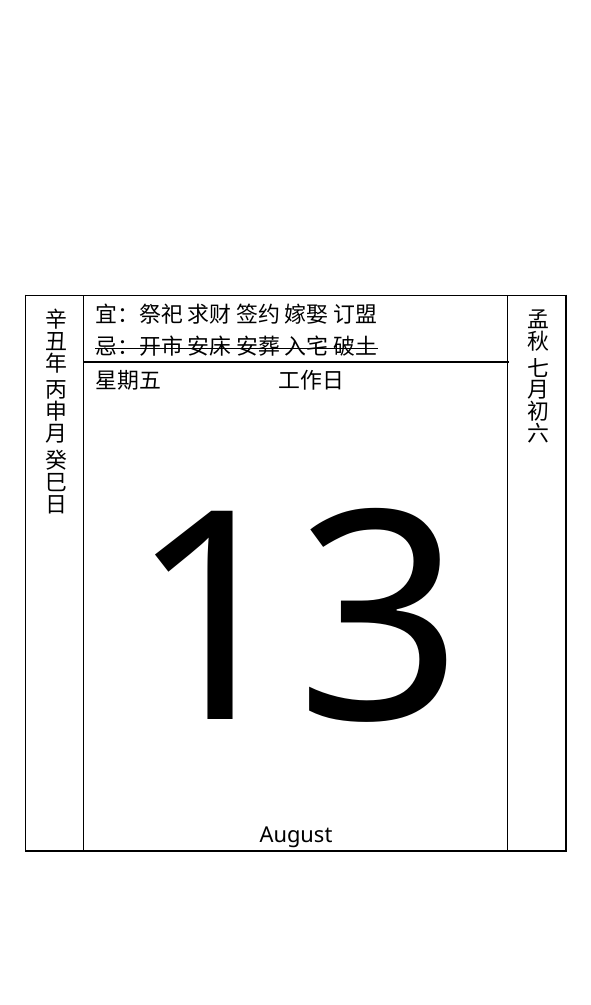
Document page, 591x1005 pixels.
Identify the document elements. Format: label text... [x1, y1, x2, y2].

table_cell 星期五 工作日 13 August [84, 363, 507, 850]
table_header 孟秋 七月初六 [508, 296, 565, 850]
table_header 宜：祭祀 求财 签约 嫁娶 订盟 忌：开市 安床 安葬 入宅 破土 [84, 296, 507, 361]
table_header 辛丑年 丙申月 癸巳日 [26, 296, 83, 850]
